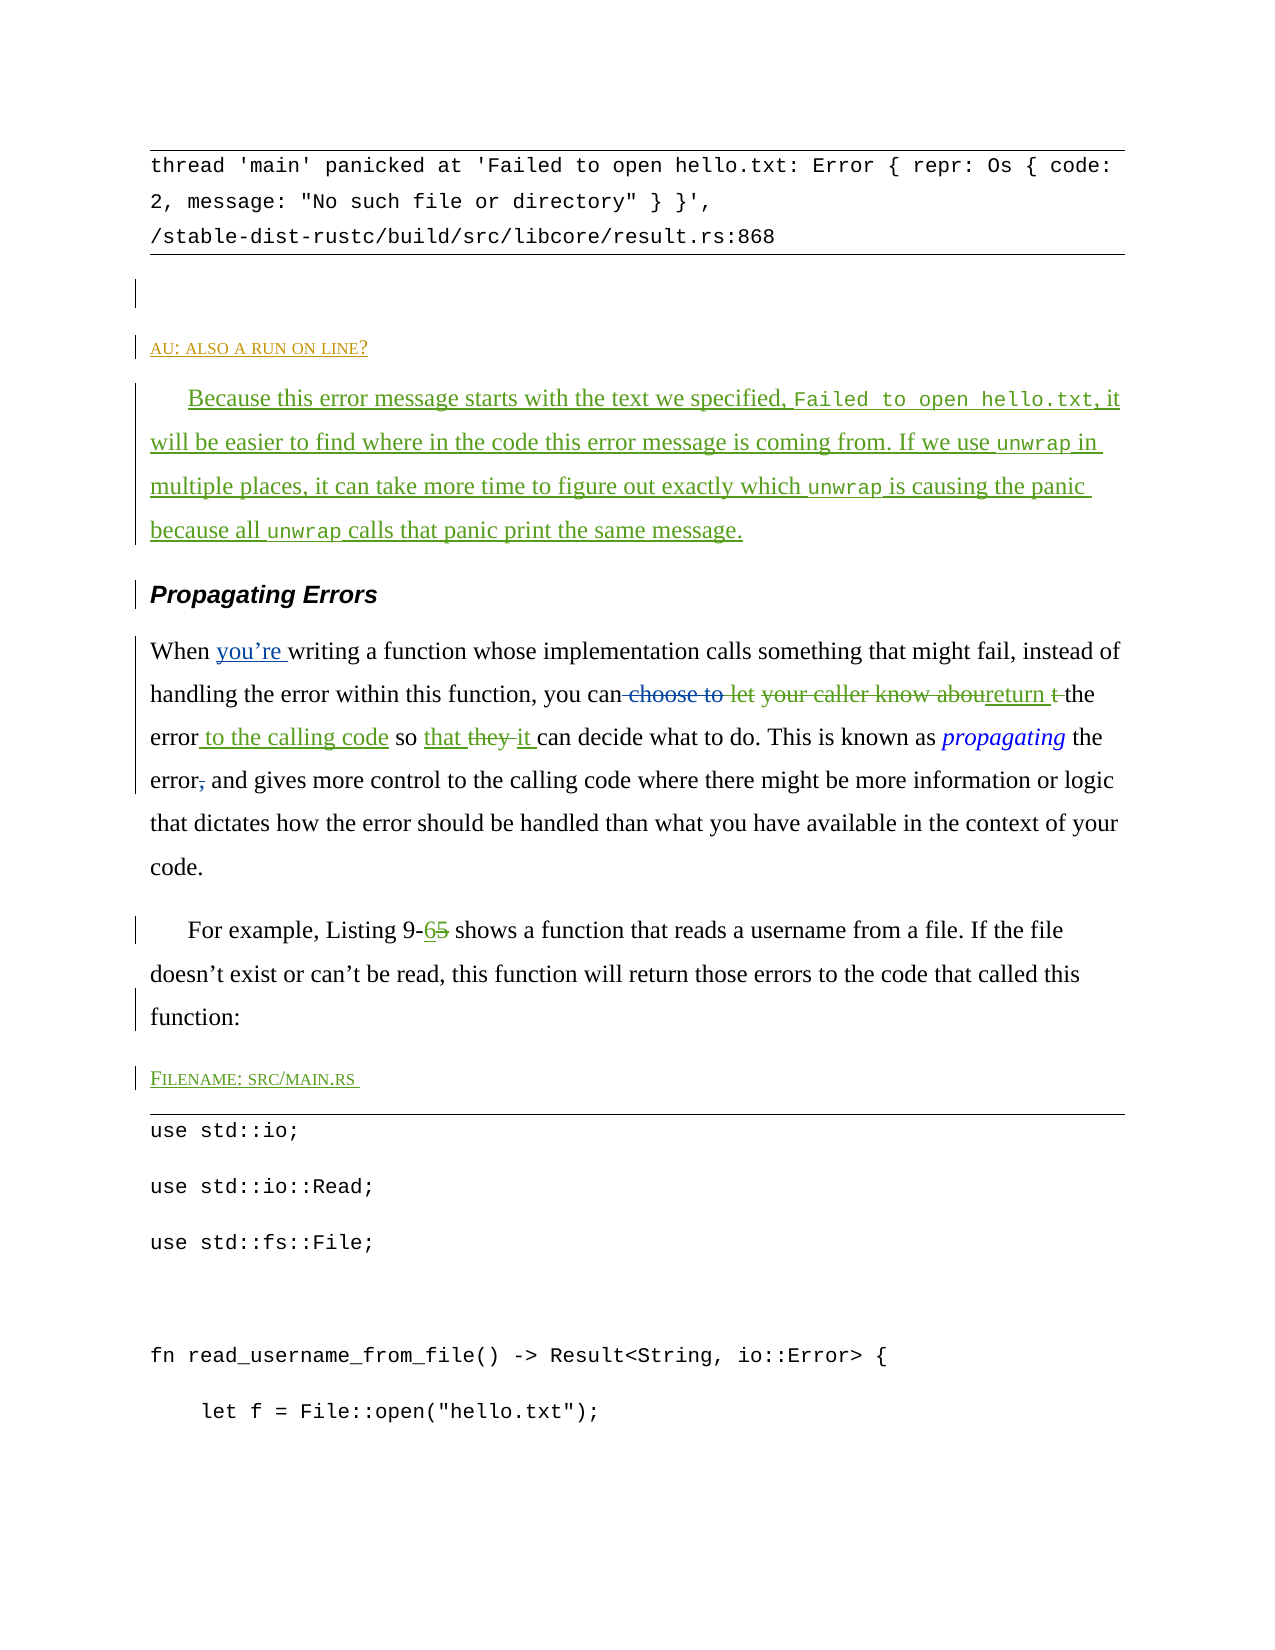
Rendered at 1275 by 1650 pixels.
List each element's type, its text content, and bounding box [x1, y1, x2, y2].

text When writing a function whose implementation calls something that might fail, instead of handling the error within this function, you can the error so can decide what to do. This is known as propagating the error and gives more control to the calling code where there might be more information or logic that dictates how the error should be handled than what you have available in the context of your code. [150, 636, 1125, 880]
text let f = File::open("hello.txt"); [150, 1401, 1125, 1424]
text fn read_username_from_file() -> Result<String, io::Error> { [150, 1344, 1125, 1368]
text use std::io::Read; [150, 1176, 1125, 1199]
text use std::io; [150, 1115, 1125, 1143]
text use std::fs::File; [150, 1232, 1125, 1256]
text Propagating Errors [150, 580, 1125, 609]
text For example, Listing 9- shows a function that reads a username from a file. If the file doesn’t exist or can’t be read, this function will return those errors to the code that called this function: [150, 916, 1125, 1031]
